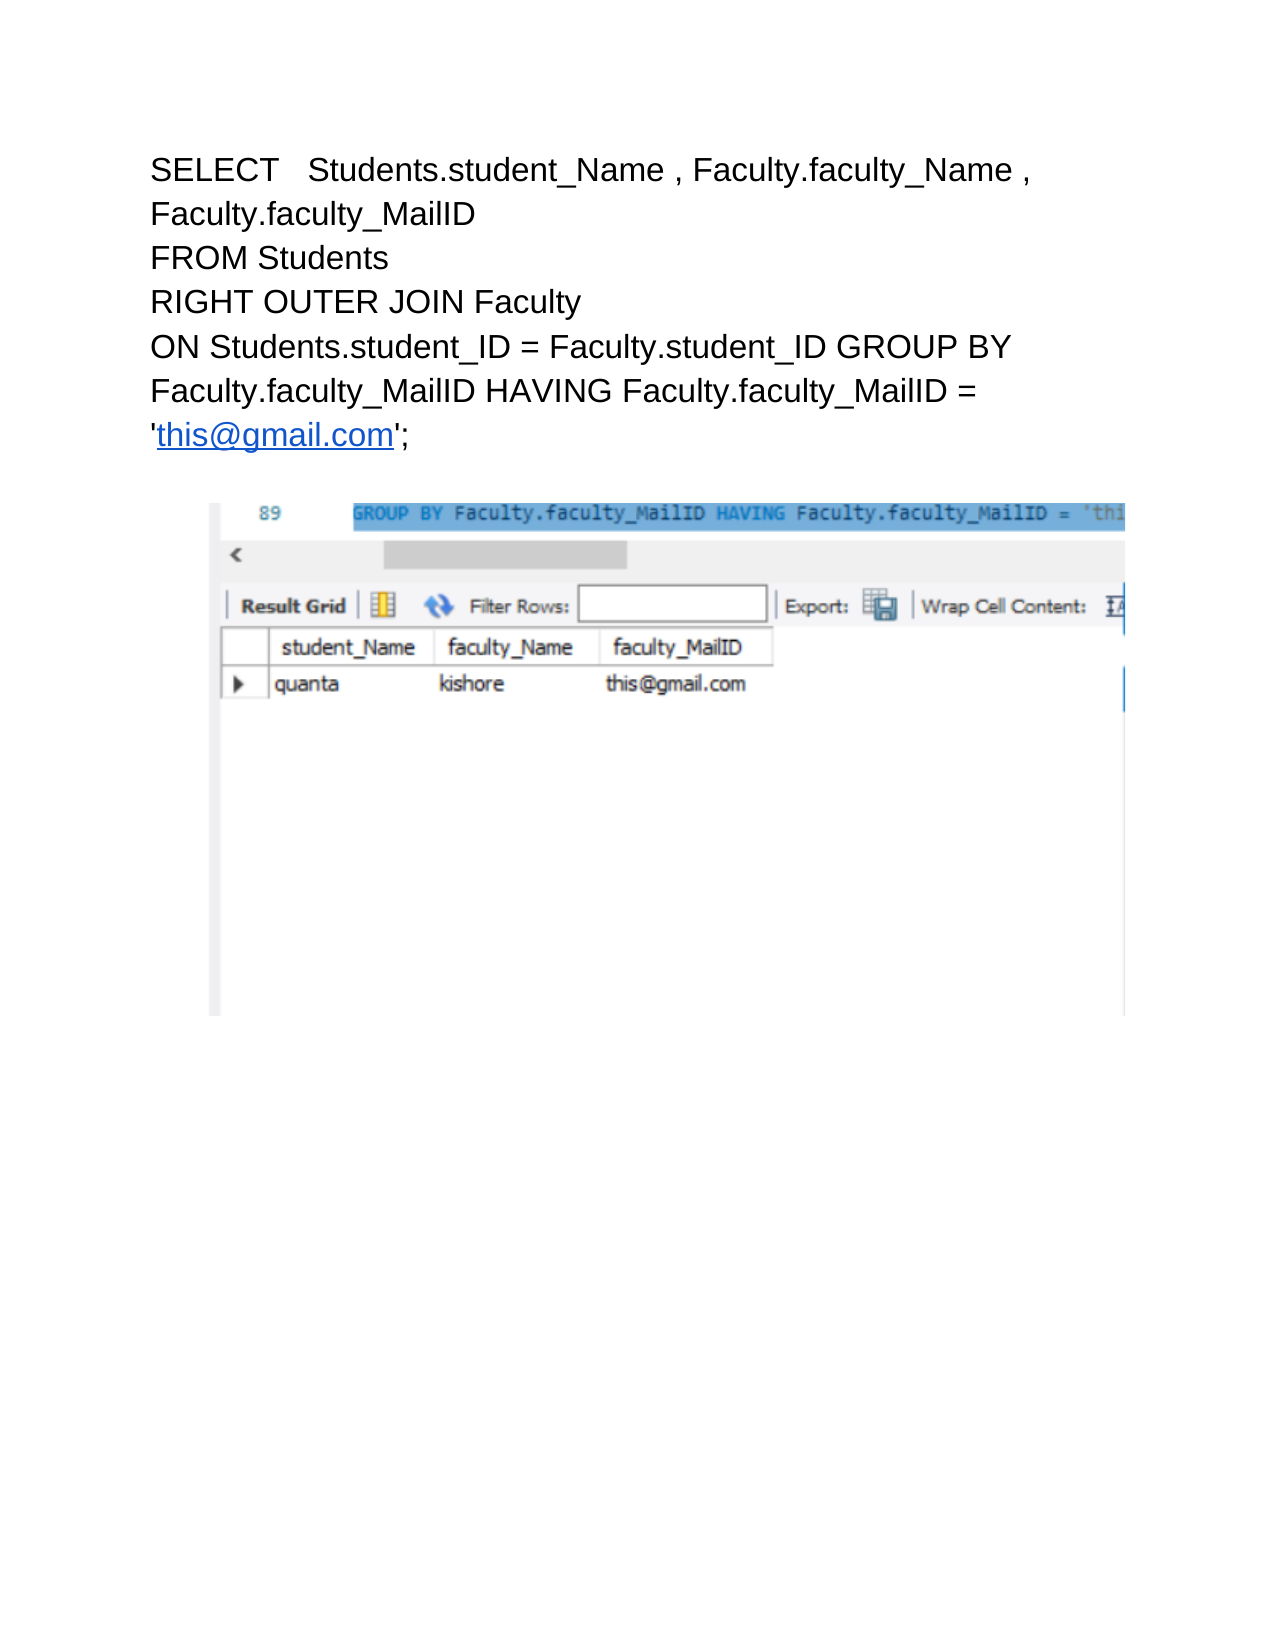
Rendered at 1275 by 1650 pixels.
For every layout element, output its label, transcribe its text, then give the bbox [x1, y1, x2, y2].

text ON Students.student_ID = Faculty.student_ID GROUP BY Faculty.faculty_MailID HAVING Faculty.faculty_MailID = 'this@gmail.com'; [150, 327, 1125, 453]
text RIGHT OUTER JOIN Faculty [150, 282, 1125, 321]
text FROM Students [150, 238, 1125, 277]
text SELECT Students.student_Name , Faculty.faculty_Name , Faculty.faculty_MailID [150, 150, 1125, 233]
picture [150, 503, 1125, 1016]
